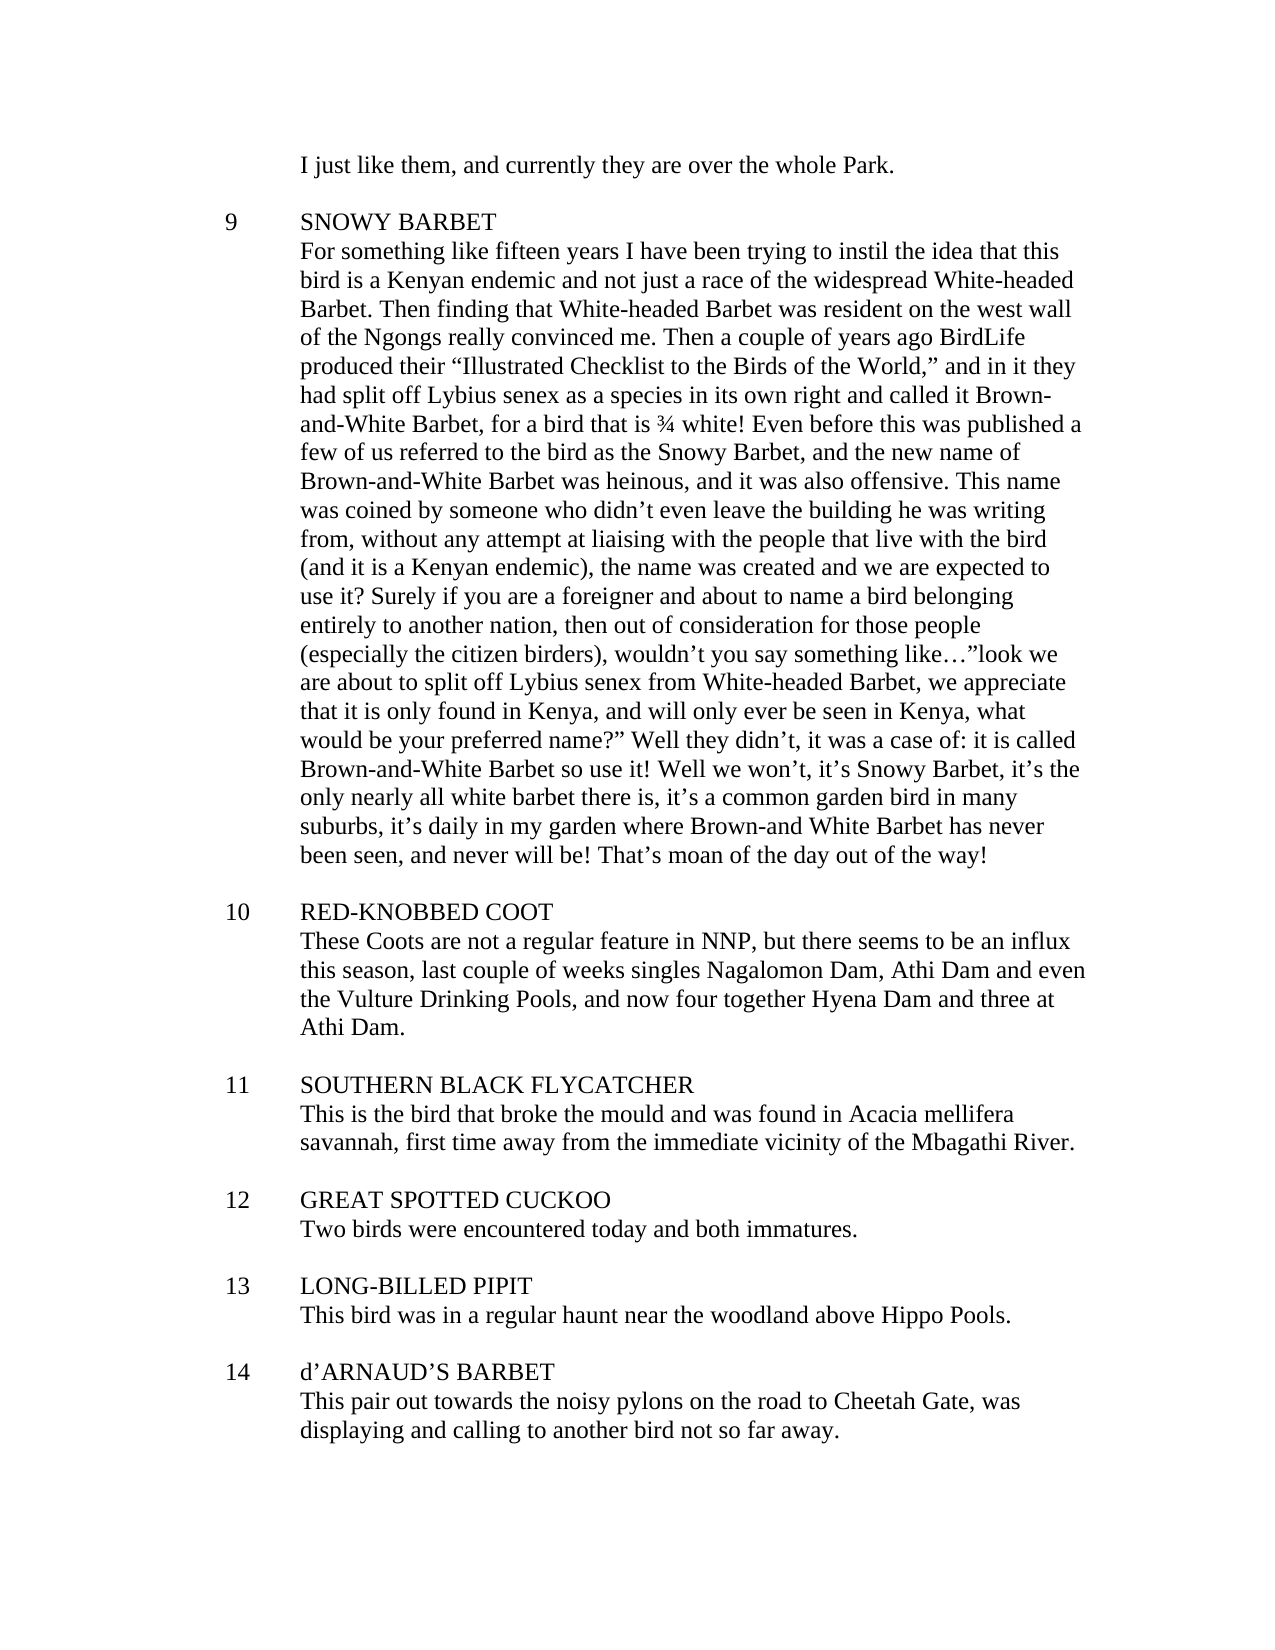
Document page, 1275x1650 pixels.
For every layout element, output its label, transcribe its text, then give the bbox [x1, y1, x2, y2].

list This bird was in a regular haunt near the woodland above Hippo Pools. [300, 1300, 1087, 1329]
list This pair out towards the noisy pylons on the road to Cheetah Gate, was displaying and calling to another bird not so far away. [300, 1386, 1087, 1444]
list For something like fifteen years I have been trying to instil the idea that this bird is a Kenyan endemic and not just a race of the widespread White-headed Barbet. Then finding that White-headed Barbet was resident on the west wall of the Ngongs really convinced me. Then a couple of years ago BirdLife produced their “Illustrated Checklist to the Birds of the World,” and in it they had split off Lybius senex as a species in its own right and called it Brown-and-White Barbet, for a bird that is ¾ white! Even before this was published a few of us referred to the bird as the Snowy Barbet, and the new name of Brown-and-White Barbet was heinous, and it was also offensive. This name was coined by someone who didn’t even leave the building he was writing from, without any attempt at liaising with the people that live with the bird (and it is a Kenyan endemic), the name was created and we are expected to use it? Surely if you are a foreigner and about to name a bird belonging entirely to another nation, then out of consideration for those people (especially the citizen birders), wouldn’t you say something like…”look we are about to split off Lybius senex from White-headed Barbet, we appreciate that it is only found in Kenya, and will only ever be seen in Kenya, what would be your preferred name?” Well they didn’t, it was a case of: it is called Brown-and-White Barbet so use it! Well we won’t, it’s Snowy Barbet, it’s the only nearly all white barbet there is, it’s a common garden bird in many suburbs, it’s daily in my garden where Brown-and White Barbet has never been seen, and never will be! That’s moan of the day out of the way! [300, 236, 1087, 869]
list This is the bird that broke the mould and was found in Acacia mellifera savannah, first time away from the immediate vicinity of the Mbagathi River. [300, 1099, 1087, 1156]
list SNOWY BARBET [225, 207, 1087, 236]
list GREAT SPOTTED CUCKOO [225, 1185, 1087, 1214]
list I just like them, and currently they are over the whole Park. [300, 150, 1087, 179]
list SOUTHERN BLACK FLYCATCHER [225, 1070, 1087, 1099]
list LONG-BILLED PIPIT [225, 1271, 1087, 1300]
list d’ARNAUD’S BARBET [225, 1357, 1087, 1386]
list RED-KNOBBED COOT [225, 897, 1087, 926]
list These Coots are not a regular feature in NNP, but there seems to be an influx this season, last couple of weeks singles Nagalomon Dam, Athi Dam and even the Vulture Drinking Pools, and now four together Hyena Dam and three at Athi Dam. [300, 926, 1087, 1041]
list Two birds were encountered today and both immatures. [300, 1214, 1087, 1242]
